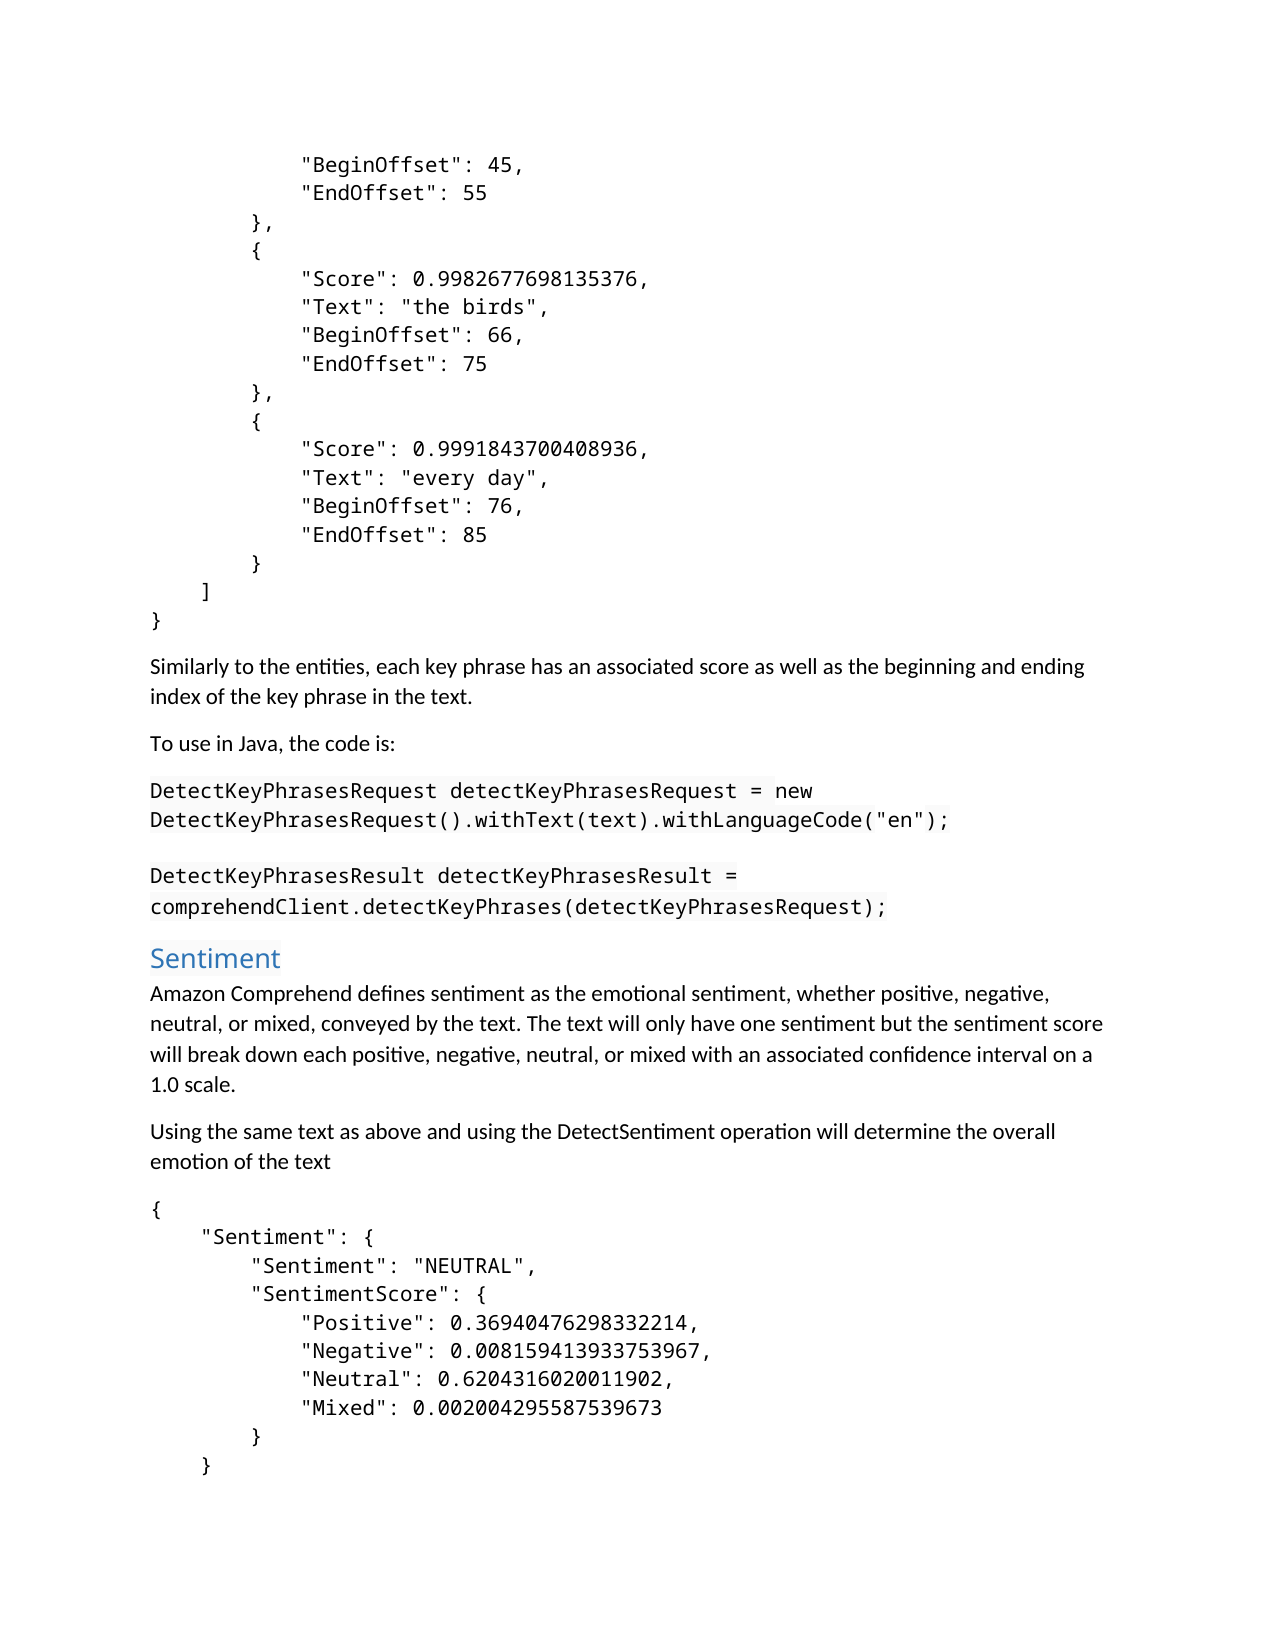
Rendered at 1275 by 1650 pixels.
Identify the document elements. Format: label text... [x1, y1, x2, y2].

text DetectKeyPhrasesRequest detectKeyPhrasesRequest = new DetectKeyPhrasesRequest().withText(text).withLanguageCode("en"); [775, 776, 1125, 833]
text "Sentiment": { [150, 1222, 1125, 1251]
text } [150, 548, 1125, 577]
text }, [150, 207, 1125, 235]
text "SentimentScore": { [150, 1279, 1125, 1308]
text { [150, 235, 1125, 264]
text ] [150, 577, 1125, 605]
text "BeginOffset": 45, [150, 150, 1125, 178]
text Using the same text as above and using the DetectSentiment operation will determine the overall emotion of the text [150, 1117, 1125, 1175]
text "Negative": 0.008159413933753967, [150, 1336, 1125, 1364]
text "EndOffset": 55 [150, 178, 1125, 207]
text "EndOffset": 85 [150, 520, 1125, 548]
text "Score": 0.9982677698135376, [150, 264, 1125, 292]
text To use in Java, the code is: [150, 729, 1125, 757]
text "Neutral": 0.6204316020011902, [150, 1364, 1125, 1393]
text "Text": "the birds", [150, 292, 1125, 321]
text } [150, 1421, 1125, 1450]
text "Positive": 0.36940476298332214, [150, 1308, 1125, 1336]
text "Text": "every day", [150, 463, 1125, 491]
text "Score": 0.9991843700408936, [150, 434, 1125, 463]
text DetectKeyPhrasesResult detectKeyPhrasesResult = comprehendClient.detectKeyPhrases(detectKeyPhrasesRequest); [150, 862, 1125, 921]
text Amazon Comprehend defines sentiment as the emotional sentiment, whether positive, negative, neutral, or mixed, conveyed by the text. The text will only have one sentiment but the sentiment score will break down each positive, negative, neutral, or mixed with an associated confidence interval on a 1.0 scale. [150, 979, 1125, 1098]
text "EndOffset": 75 [150, 349, 1125, 377]
text "BeginOffset": 76, [150, 491, 1125, 520]
text } [150, 1450, 1125, 1478]
text "BeginOffset": 66, [150, 321, 1125, 349]
text { [150, 406, 1125, 434]
text { [150, 1194, 1125, 1222]
text } [150, 605, 1125, 633]
text "Sentiment": "NEUTRAL", [150, 1251, 1125, 1279]
text }, [150, 377, 1125, 406]
text Similarly to the entities, each key phrase has an associated score as well as the beginning and ending index of the key phrase in the text. [150, 652, 1125, 711]
text "Mixed": 0.002004295587539673 [150, 1393, 1125, 1421]
subtitle Sentiment [150, 939, 1125, 976]
